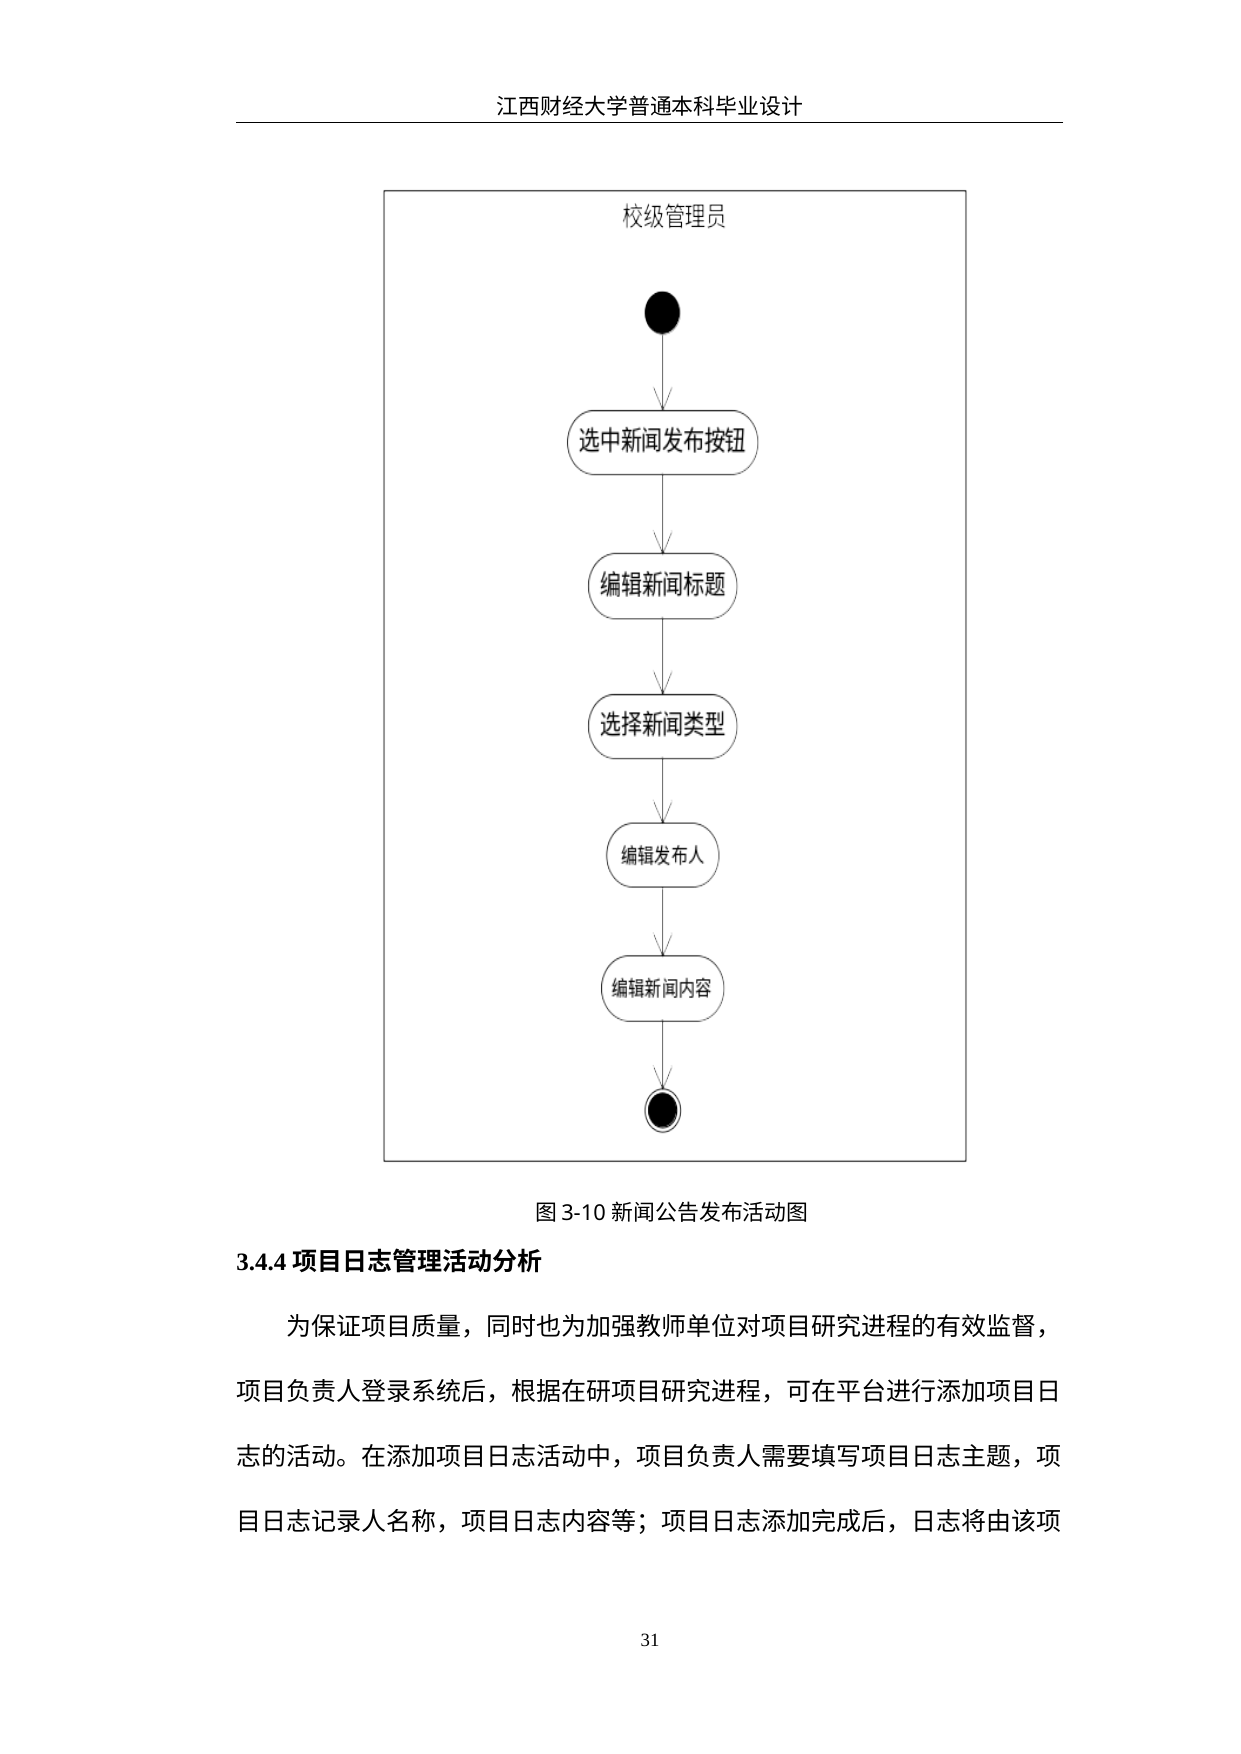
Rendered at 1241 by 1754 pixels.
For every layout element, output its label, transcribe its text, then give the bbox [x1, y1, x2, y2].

text 图3-10 新闻公告发布活动图 [236, 1194, 1063, 1227]
subtitle 3.4.4 项目日志管理活动分析 [236, 1227, 1063, 1292]
